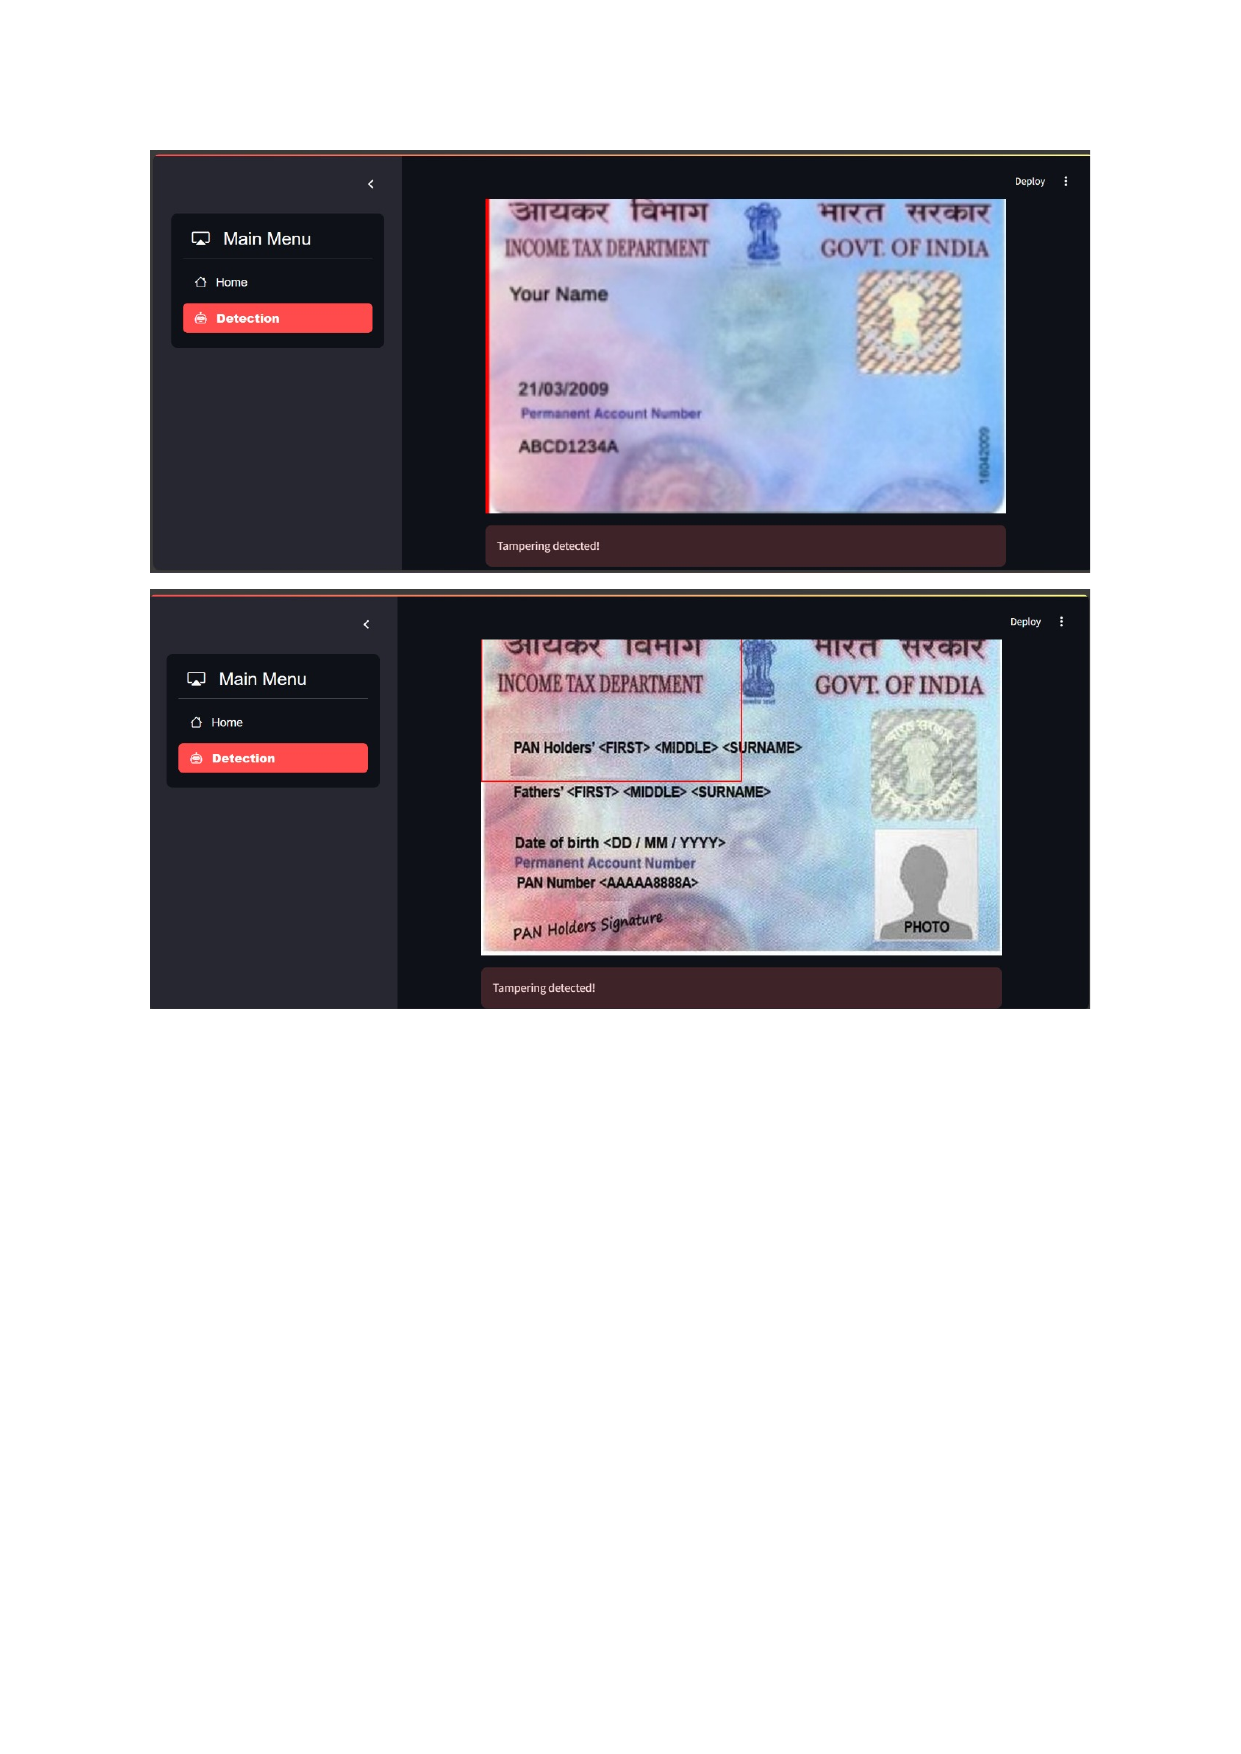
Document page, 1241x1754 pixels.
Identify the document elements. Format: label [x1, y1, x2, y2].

picture [150, 150, 1091, 573]
picture [150, 589, 1091, 1009]
